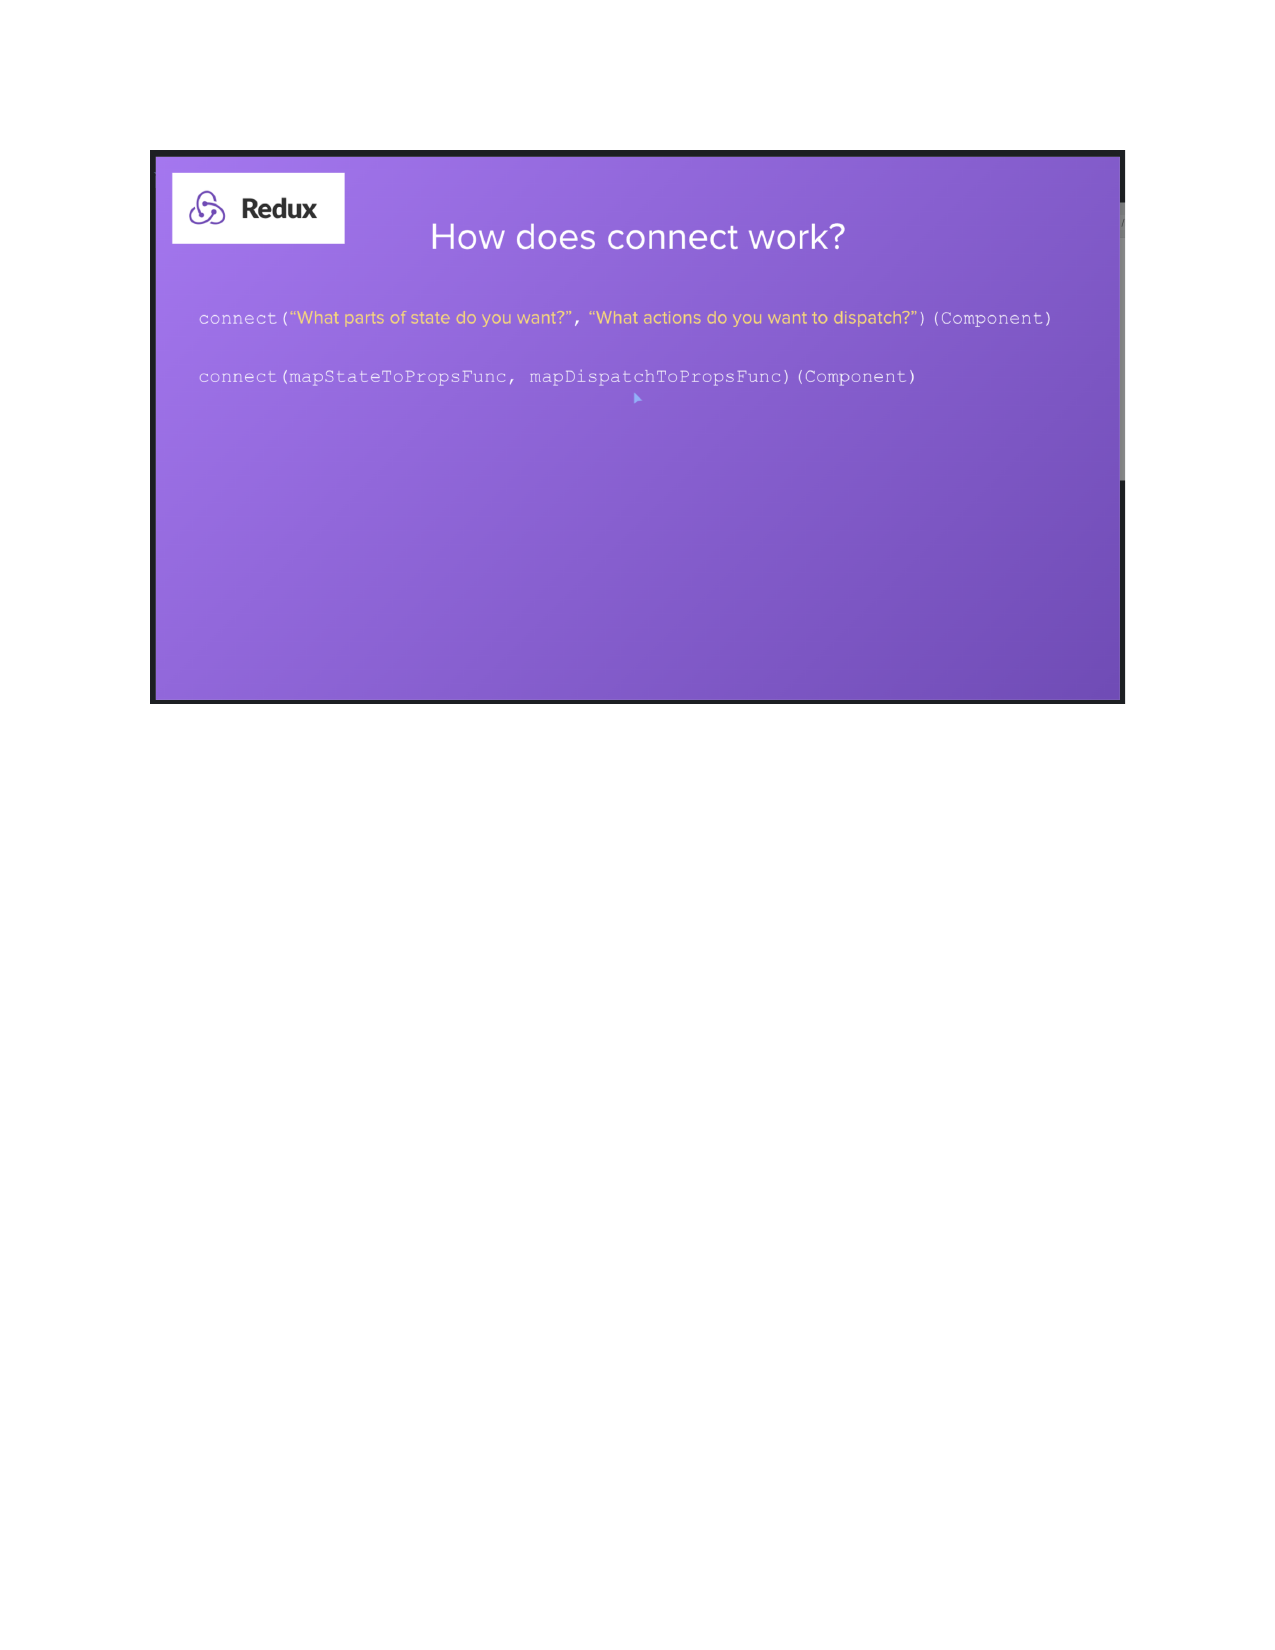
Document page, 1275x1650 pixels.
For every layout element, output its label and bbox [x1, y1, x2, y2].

picture [150, 150, 1125, 704]
